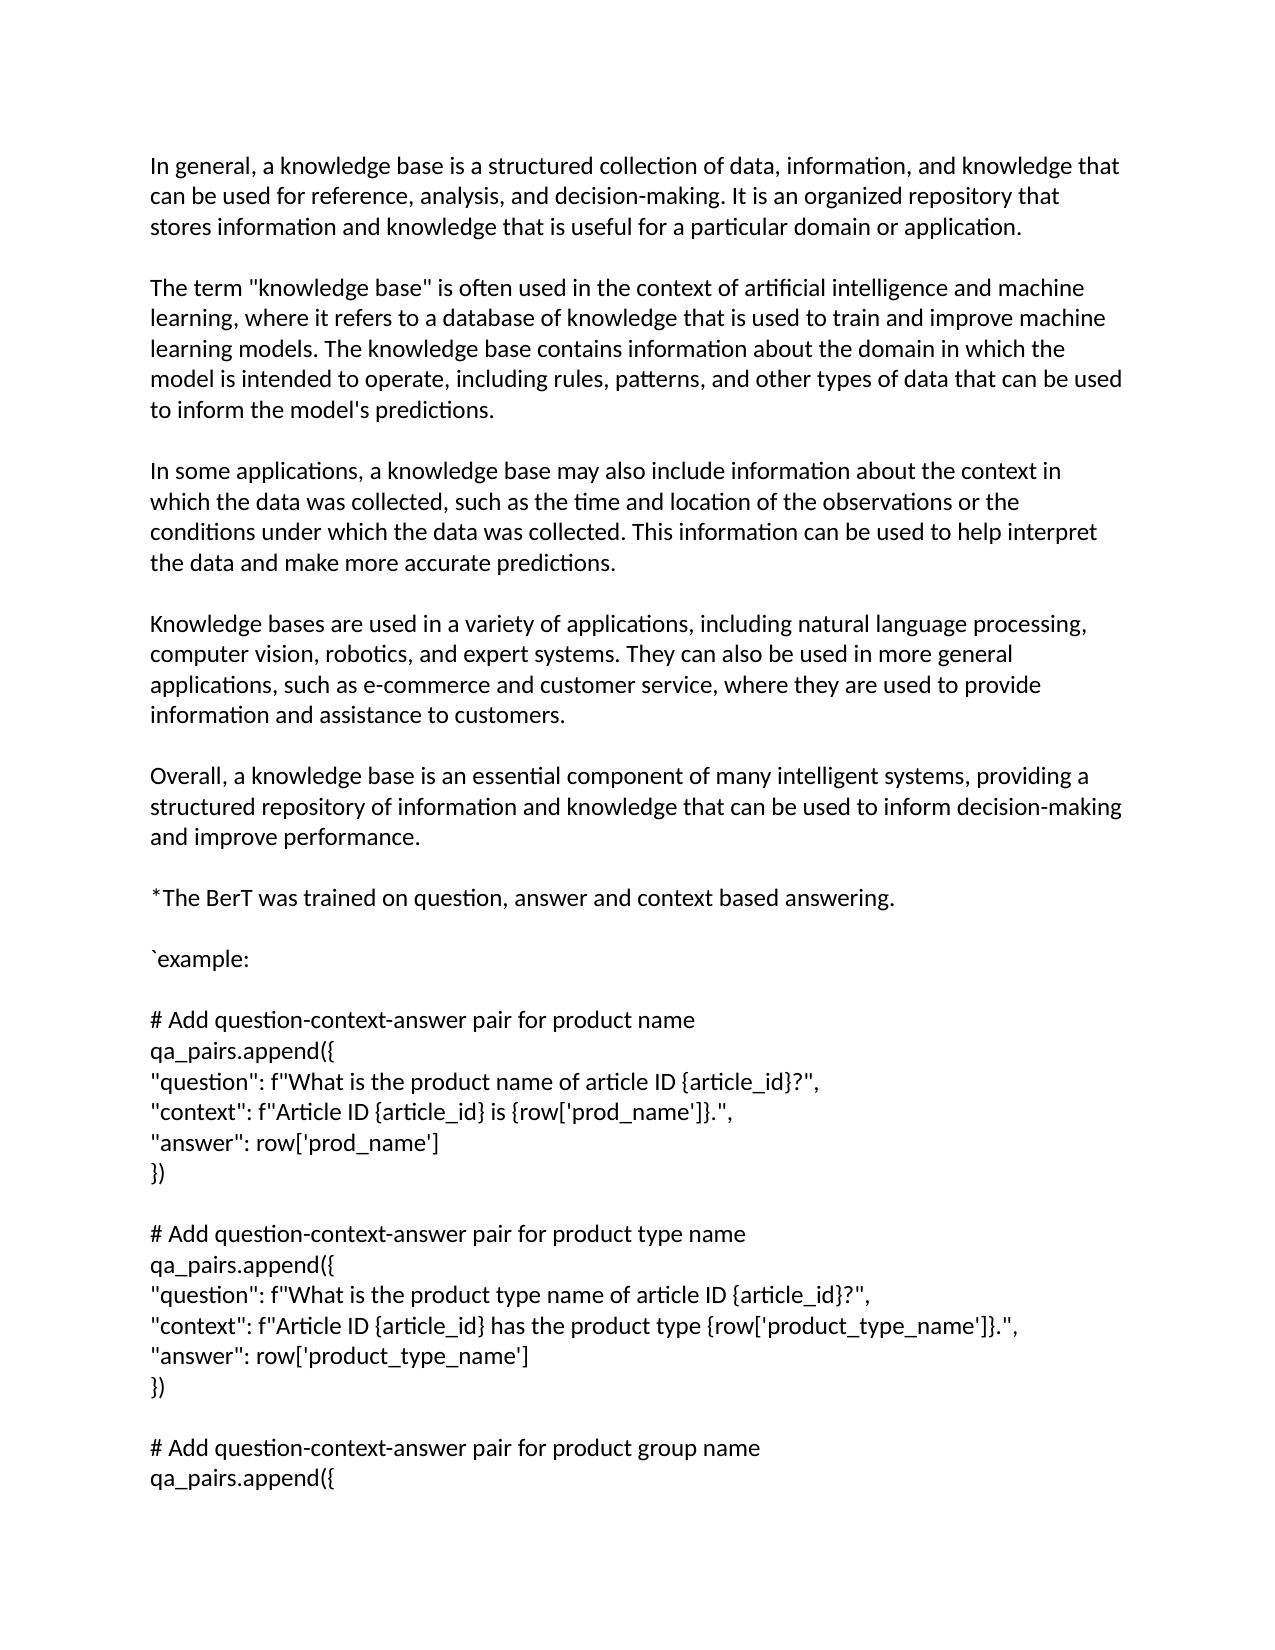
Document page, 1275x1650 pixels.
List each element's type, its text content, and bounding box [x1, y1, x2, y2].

text # Add question-context-answer pair for product type name [150, 1218, 1125, 1249]
text In general, a knowledge base is a structured collection of data, information, and knowledge that can be used for reference, analysis, and decision-making. It is an organized repository that stores information and knowledge that is useful for a particular domain or application. [150, 150, 1125, 242]
text "context": f"Article ID {article_id} has the product type {row['product_type_name']}.", [150, 1310, 1125, 1340]
text *The BerT was trained on question, answer and context based answering. [150, 882, 1125, 913]
text In some applications, a knowledge base may also include information about the context in which the data was collected, such as the time and location of the observations or the conditions under which the data was collected. This information can be used to help interpret the data and make more accurate predictions. [150, 455, 1125, 577]
text "context": f"Article ID {article_id} is {row['prod_name']}.", [150, 1096, 1125, 1127]
text "question": f"What is the product name of article ID {article_id}?", [150, 1066, 1125, 1096]
text "answer": row['prod_name'] [150, 1127, 1125, 1157]
text qa_pairs.append({ [150, 1035, 1125, 1066]
text The term "knowledge base" is often used in the context of artificial intelligence and machine learning, where it refers to a database of knowledge that is used to train and improve machine learning models. The knowledge base contains information about the domain in which the model is intended to operate, including rules, patterns, and other types of data that can be used to inform the model's predictions. [150, 272, 1125, 425]
text # Add question-context-answer pair for product group name [150, 1432, 1125, 1462]
text }) [150, 1371, 1125, 1401]
text Overall, a knowledge base is an essential component of many intelligent systems, providing a structured repository of information and knowledge that can be used to inform decision-making and improve performance. [150, 760, 1125, 852]
text Knowledge bases are used in a variety of applications, including natural language processing, computer vision, robotics, and expert systems. They can also be used in more general applications, such as e-commerce and customer service, where they are used to provide information and assistance to customers. [150, 608, 1125, 730]
text "question": f"What is the product type name of article ID {article_id}?", [150, 1279, 1125, 1310]
text qa_pairs.append({ [150, 1462, 1125, 1493]
text }) [150, 1157, 1125, 1188]
text qa_pairs.append({ [150, 1249, 1125, 1279]
text `example: [150, 943, 1125, 974]
text # Add question-context-answer pair for product name [150, 1004, 1125, 1035]
text "answer": row['product_type_name'] [150, 1340, 1125, 1371]
